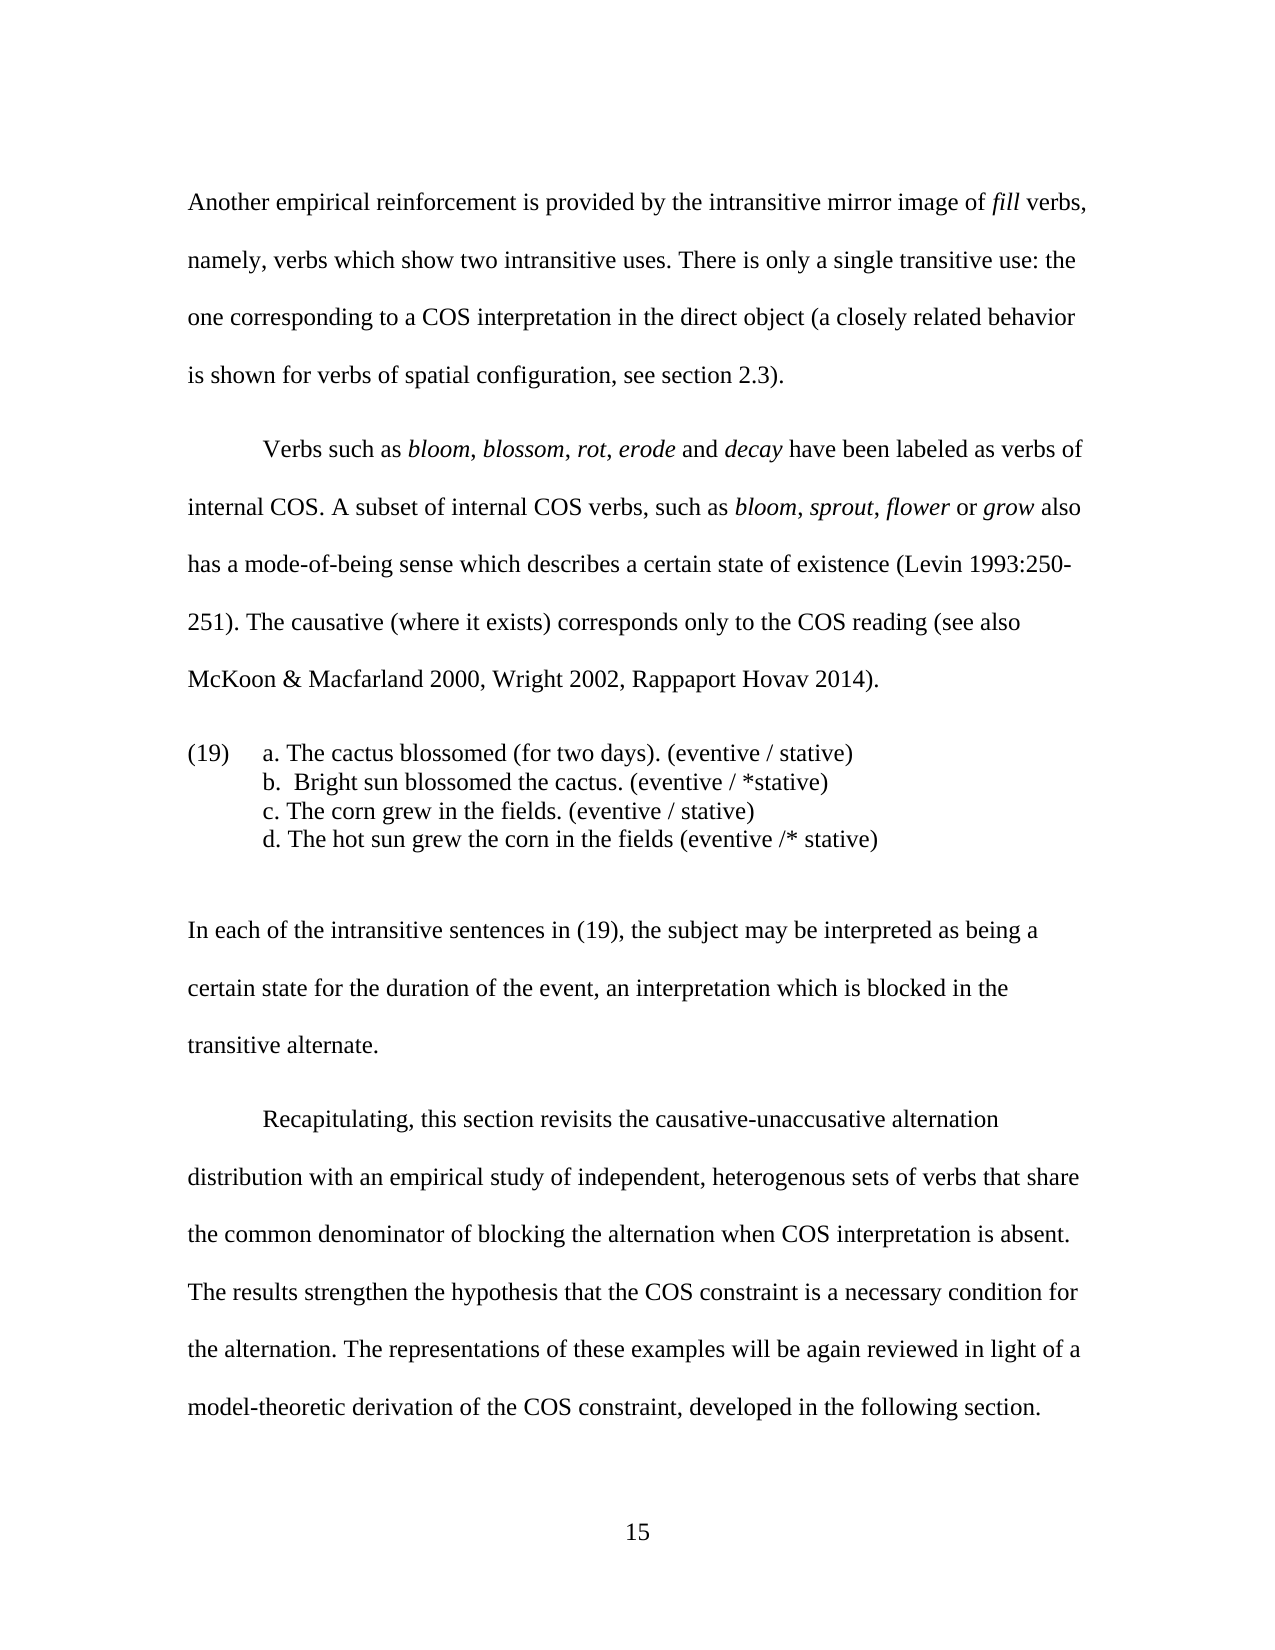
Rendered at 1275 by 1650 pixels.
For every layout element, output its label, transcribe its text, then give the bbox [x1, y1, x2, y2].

text In each of the intransitive sentences in (19), the subject may be interpreted as being a certain state for the duration of the event, an interpretation which is blocked in the transitive alternate. [187, 915, 1087, 1059]
text Another empirical reinforcement is provided by the intransitive mirror image of fill verbs, namely, verbs which show two intransitive uses. There is only a single transitive use: the one corresponding to a COS interpretation in the direct object (a closely related behavior is shown for verbs of spatial configuration, see section 2.3). [187, 187, 1087, 389]
text Recapitulating, this section revisits the causative-unaccusative alternation distribution with an empirical study of independent, heterogenous sets of verbs that share the common denominator of blocking the alternation when COS interpretation is absent. The results strengthen the hypothesis that the COS constraint is a necessary condition for the alternation. The representations of these examples will be again reviewed in light of a model-theoretic derivation of the COS constraint, developed in the following section. [187, 1104, 1087, 1421]
text (19) a. The cactus blossomed (for two days). (eventive / stative) b. Bright sun blossomed the cactus. (eventive / *stative) c. The corn grew in the fields. (eventive / stative) d. The hot sun grew the corn in the fields (eventive /* stative) [187, 738, 1087, 853]
text Verbs such as bloom, blossom, rot, erode and decay have been labeled as verbs of internal COS. A subset of internal COS verbs, such as bloom, sprout, flower or grow also has a mode-of-being sense which describes a certain state of existence (Levin 1993:250-251). The causative (where it exists) corresponds only to the COS reading (see also McKoon & Macfarland 2000, Wright 2002, Rappaport Hovav 2014). [187, 434, 1087, 693]
